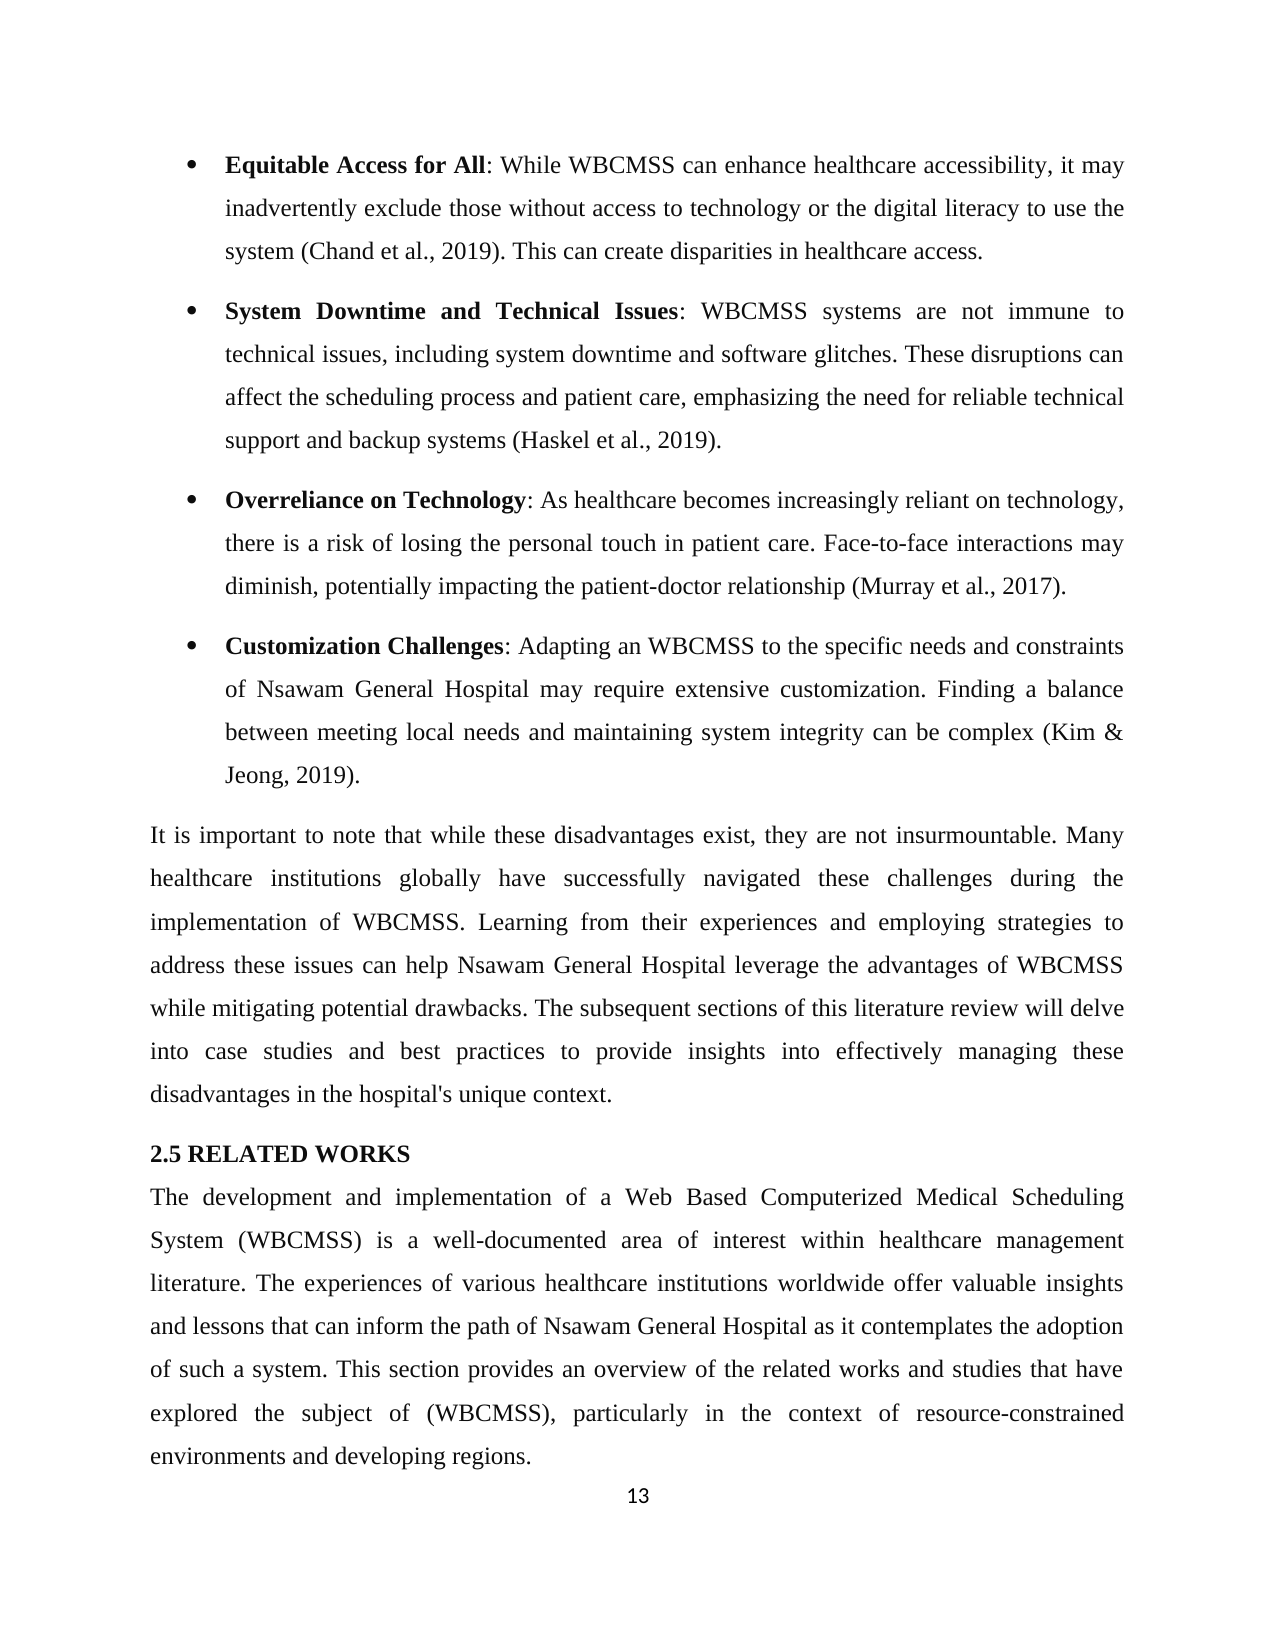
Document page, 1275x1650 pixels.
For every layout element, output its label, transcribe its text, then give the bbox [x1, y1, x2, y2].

text It is important to note that while these disadvantages exist, they are not insurmountable. Many healthcare institutions globally have successfully navigated these challenges during the implementation of WBCMSS. Learning from their experiences and employing strategies to address these issues can help Nsawam General Hospital leverage the advantages of WBCMSS while mitigating potential drawbacks. The subsequent sections of this literature review will delve into case studies and best practices to provide insights into effectively managing these disadvantages in the hospital's unique context. [150, 820, 1125, 1108]
subtitle 2.5 RELATED WORKS [150, 1139, 1125, 1168]
text The development and implementation of a Web Based Computerized Medical Scheduling System (WBCMSS) is a well-documented area of interest within healthcare management literature. The experiences of various healthcare institutions worldwide offer valuable insights and lessons that can inform the path of Nsawam General Hospital as it contemplates the adoption of such a system. This section provides an overview of the related works and studies that have explored the subject of (WBCMSS), particularly in the context of resource-constrained environments and developing regions. [150, 1182, 1125, 1469]
list Equitable Access for All: While WBCMSS can enhance healthcare accessibility, it may inadvertently exclude those without access to technology or the digital literacy to use the system (Chand et al., 2019). This can create disparities in healthcare access. [187, 150, 1125, 265]
list Overreliance on Technology: As healthcare becomes increasingly reliant on technology, there is a risk of losing the personal touch in patient care. Face-to-face interactions may diminish, potentially impacting the patient-doctor relationship (Murray et al., 2017). [187, 485, 1125, 600]
list Customization Challenges: Adapting an WBCMSS to the specific needs and constraints of Nsawam General Hospital may require extensive customization. Finding a balance between meeting local needs and maintaining system integrity can be complex (Kim & Jeong, 2019). [187, 631, 1125, 789]
list System Downtime and Technical Issues: WBCMSS systems are not immune to technical issues, including system downtime and software glitches. These disruptions can affect the scheduling process and patient care, emphasizing the need for reliable technical support and backup systems (Haskel et al., 2019). [187, 296, 1125, 454]
